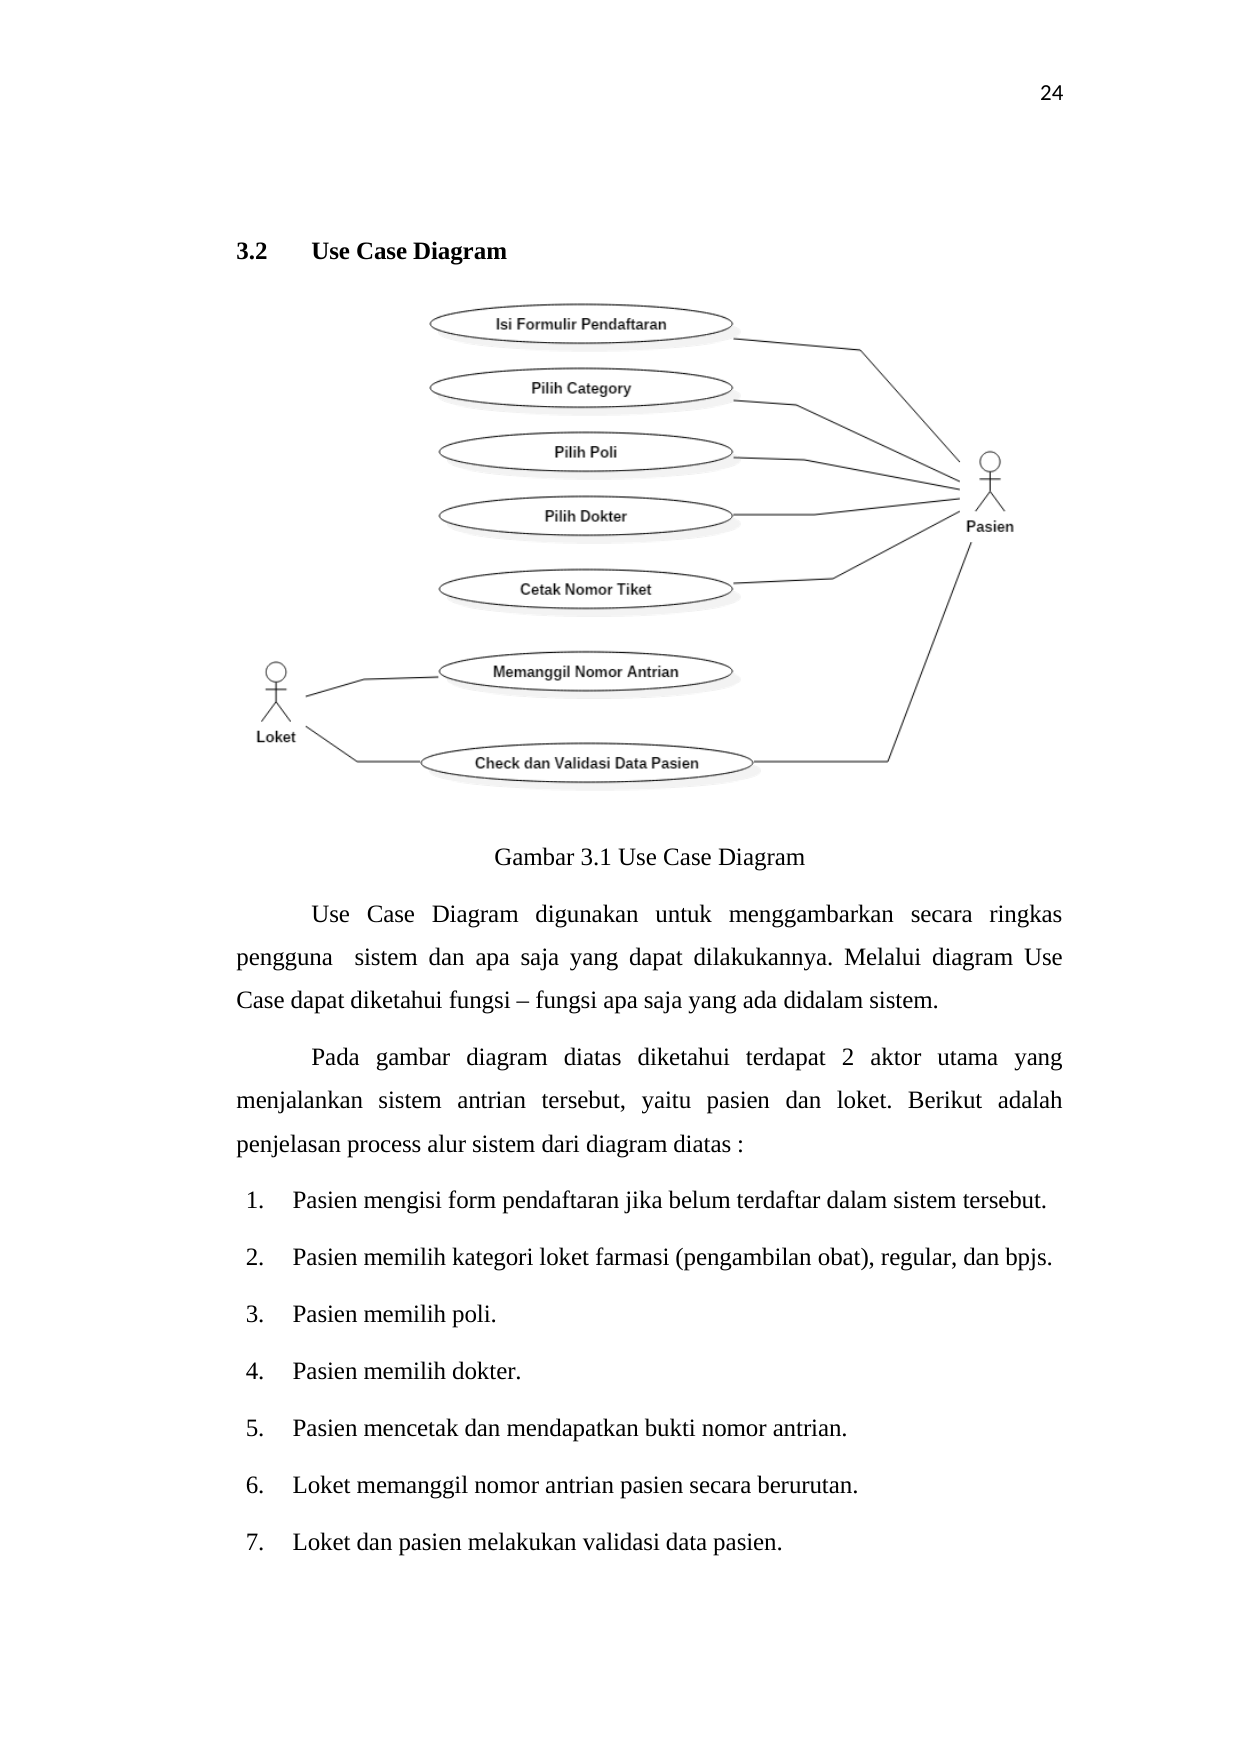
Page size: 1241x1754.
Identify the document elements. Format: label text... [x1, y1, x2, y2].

picture [236, 293, 1064, 828]
list Pasien mengisi form pendaftaran jika belum terdaftar dalam sistem tersebut. [246, 1186, 1063, 1214]
text Use Case Diagram digunakan untuk menggambarkan secara ringkas pengguna sistem dan apa saja yang dapat dilakukannya. Melalui diagram Use Case dapat diketahui fungsi – fungsi apa saja yang ada didalam sistem. [236, 899, 1063, 1014]
list Pasien memilih poli. [246, 1299, 1063, 1328]
list Loket memanggil nomor antrian pasien secara berurutan. [246, 1470, 1063, 1499]
text Gambar 3.1 Use Case Diagram [236, 828, 1063, 871]
list Loket dan pasien melakukan validasi data pasien. [246, 1527, 1063, 1556]
subtitle Use Case Diagram [236, 236, 1063, 265]
text Pada gambar diagram diatas diketahui terdapat 2 aktor utama yang menjalankan sistem antrian tersebut, yaitu pasien dan loket. Berikut adalah penjelasan process alur sistem dari diagram diatas : [236, 1042, 1063, 1157]
list Pasien memilih kategori loket farmasi (pengambilan obat), regular, dan bpjs. [246, 1242, 1063, 1271]
list Pasien memilih dokter. [246, 1356, 1063, 1385]
list Pasien mencetak dan mendapatkan bukti nomor antrian. [246, 1413, 1063, 1442]
